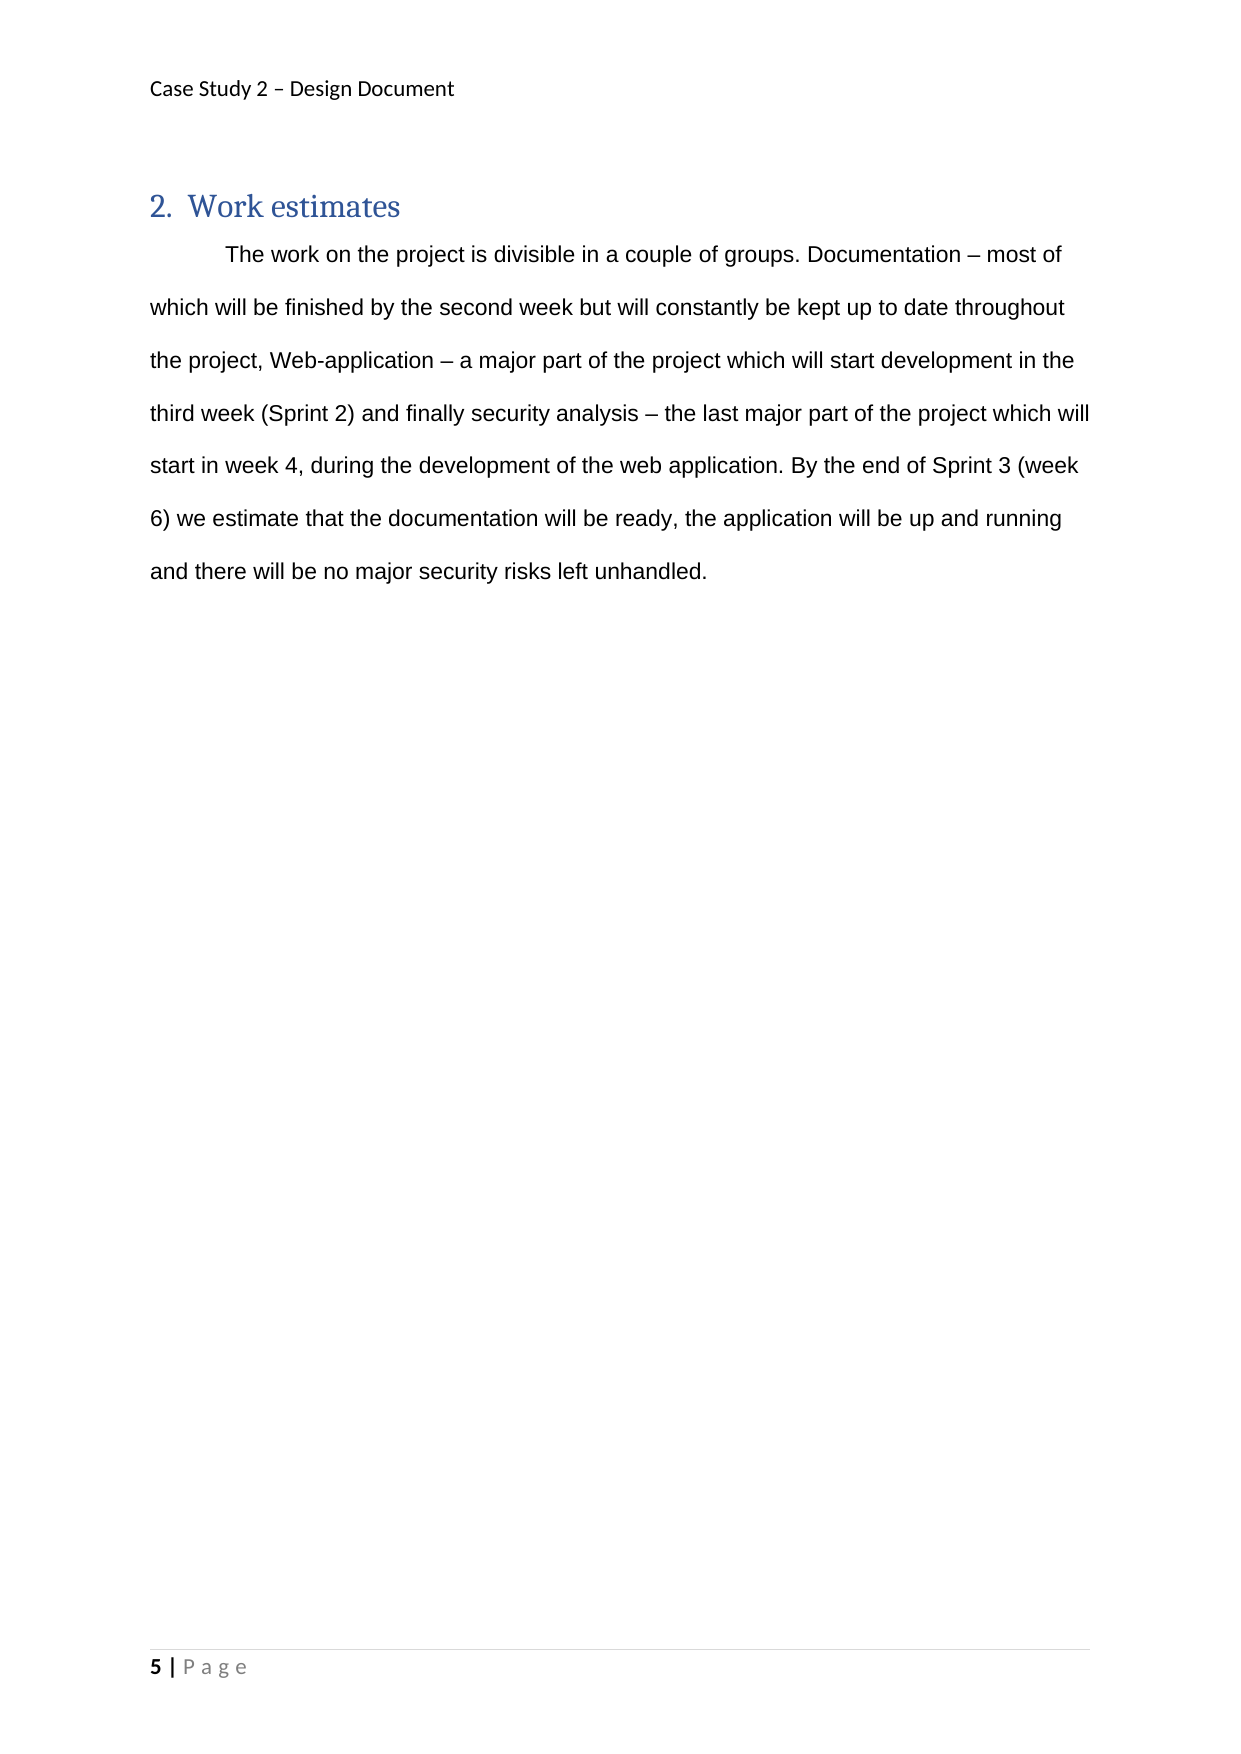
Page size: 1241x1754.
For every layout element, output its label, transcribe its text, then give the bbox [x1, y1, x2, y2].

subtitle Work estimates [150, 187, 1090, 226]
text The work on the project is divisible in a couple of groups. Documentation – most of which will be finished by the second week but will constantly be kept up to date throughout the project, Web-application – a major part of the project which will start development in the third week (Sprint 2) and finally security analysis – the last major part of the project which will start in week 4, during the development of the web application. By the end of Sprint 3 (week 6) we estimate that the documentation will be ready, the application will be up and running and there will be no major security risks left unhandled. [150, 241, 1090, 584]
